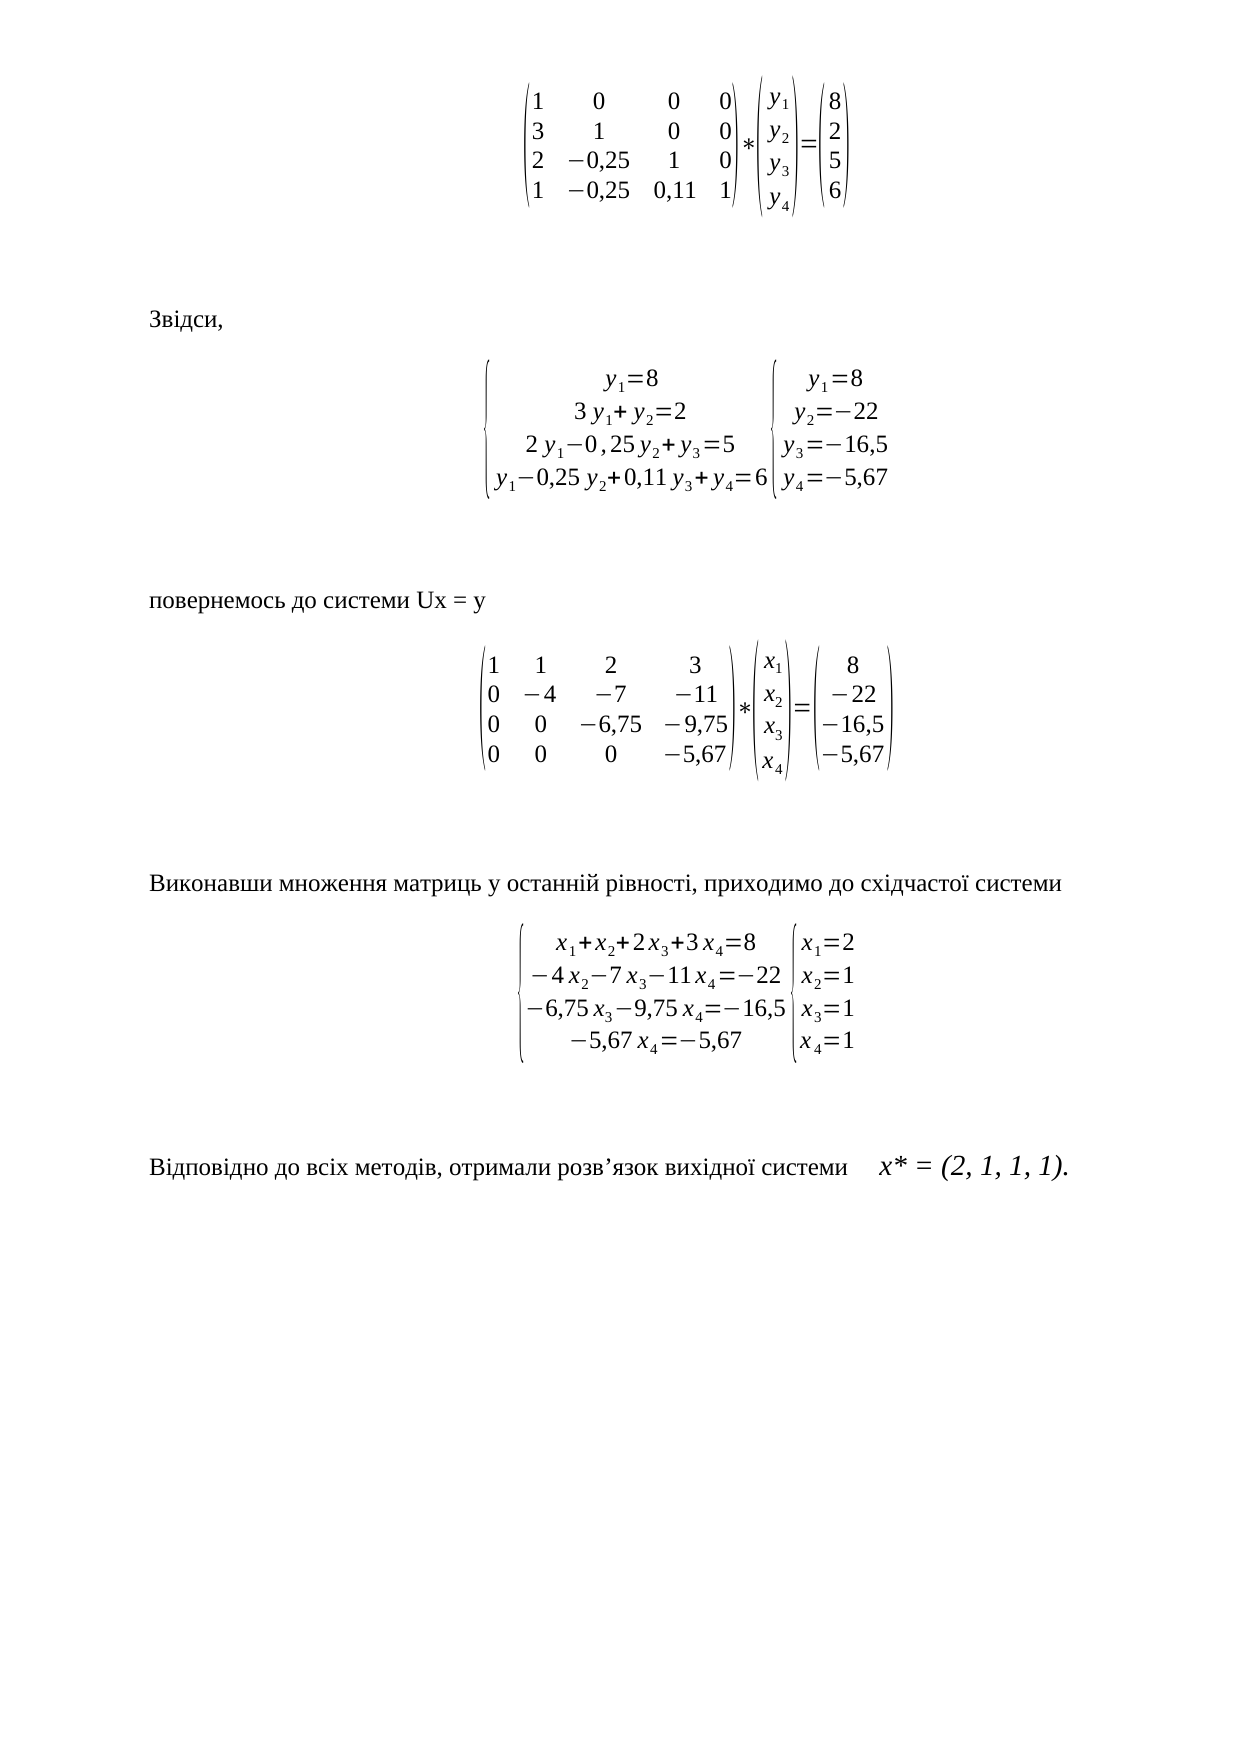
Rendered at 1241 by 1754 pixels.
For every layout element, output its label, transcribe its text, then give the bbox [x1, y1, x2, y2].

text Звідси, [75, 304, 1224, 333]
text Виконавши множення матриць у останній рівності, приходимо до східчастої системи [75, 868, 1224, 897]
text Відповідно до всіх методів, отримали розв’язок вихідної системи x* = (2, 1, 1, 1). [75, 1148, 1224, 1182]
text повернемось до системи Ux = y [75, 585, 1224, 613]
